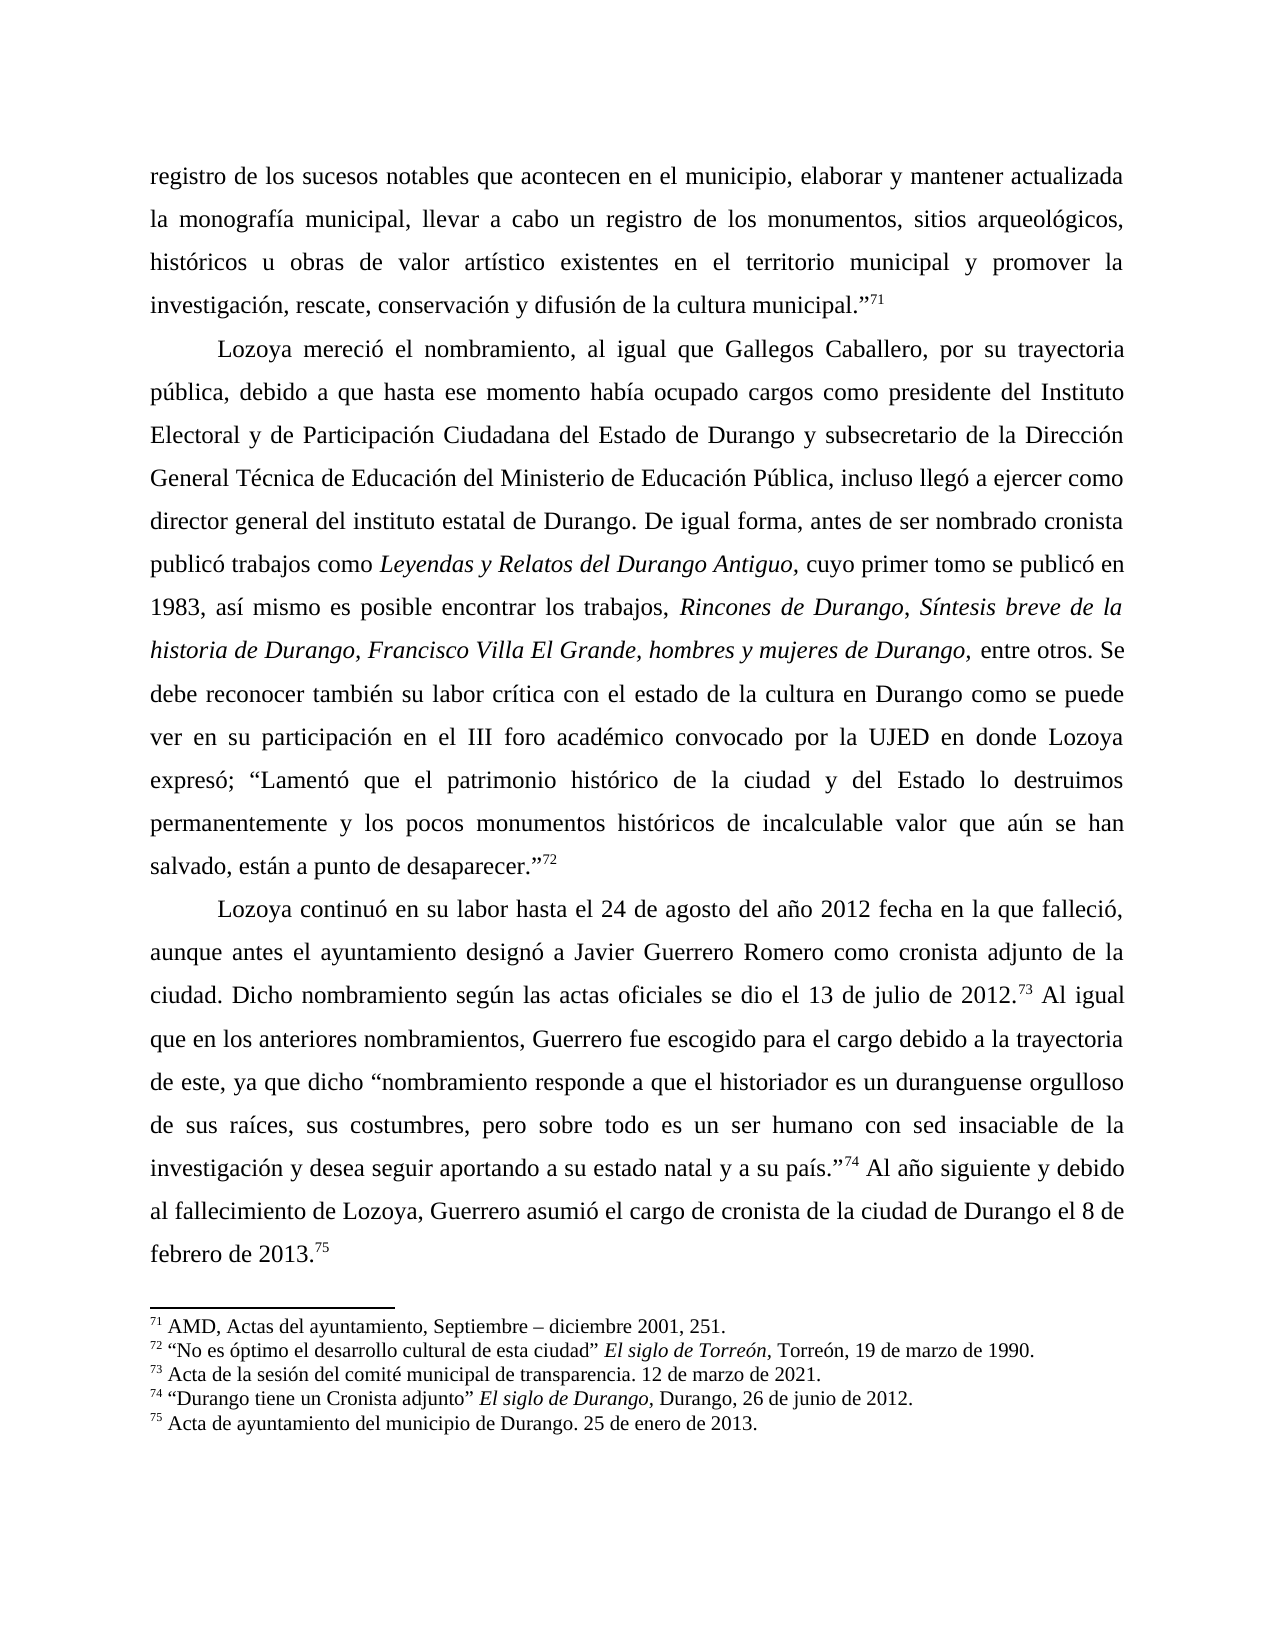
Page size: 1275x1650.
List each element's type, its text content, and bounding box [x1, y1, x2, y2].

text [150, 161, 1125, 319]
text Lozoya continuó en su labor hasta el 24 de agosto del año 2012 fecha en la que falleció, aunque antes el ayuntamiento designó a Javier Guerrero Romero como cronista adjunto de la ciudad. Dicho nombramiento según las actas oficiales se dio el 13 de julio de 2012. Al igual que en los anteriores nombramientos, Guerrero fue escogido para el cargo debido a la trayectoria de este, ya que dicho “nombramiento responde a que el historiador es un duranguense orgulloso de sus raíces, sus costumbres, pero sobre todo es un ser humano con sed insaciable de la investigación y desea seguir aportando a su estado natal y a su país.” Al año siguiente y debido al fallecimiento de Lozoya, Guerrero asumió el cargo de cronista de la ciudad de Durango el 8 de febrero de 2013. [150, 894, 1125, 1268]
text Lozoya mereció el nombramiento, al igual que Gallegos Caballero, por su trayectoria pública, debido a que hasta ese momento había ocupado cargos como presidente del Instituto Electoral y de Participación Ciudadana del Estado de Durango y subsecretario de la Dirección General Técnica de Educación del Ministerio de Educación Pública, incluso llegó a ejercer como director general del instituto estatal de Durango. De igual forma, antes de ser nombrado cronista publicó trabajos como Leyendas y Relatos del Durango Antiguo, cuyo primer tomo se publicó en 1983, así mismo es posible encontrar los trabajos, Rincones de Durango, Síntesis breve de la historia de Durango, Francisco Villa El Grande, hombres y mujeres de Durango, entre otros. Se debe reconocer también su labor crítica con el estado de la cultura en Durango como se puede ver en su participación en el III foro académico convocado por la UJED en donde Lozoya expresó; “Lamentó que el patrimonio histórico de la ciudad y del Estado lo destruimos permanentemente y los pocos monumentos históricos de incalculable valor que aún se han salvado, están a punto de desaparecer.” [150, 334, 1125, 880]
